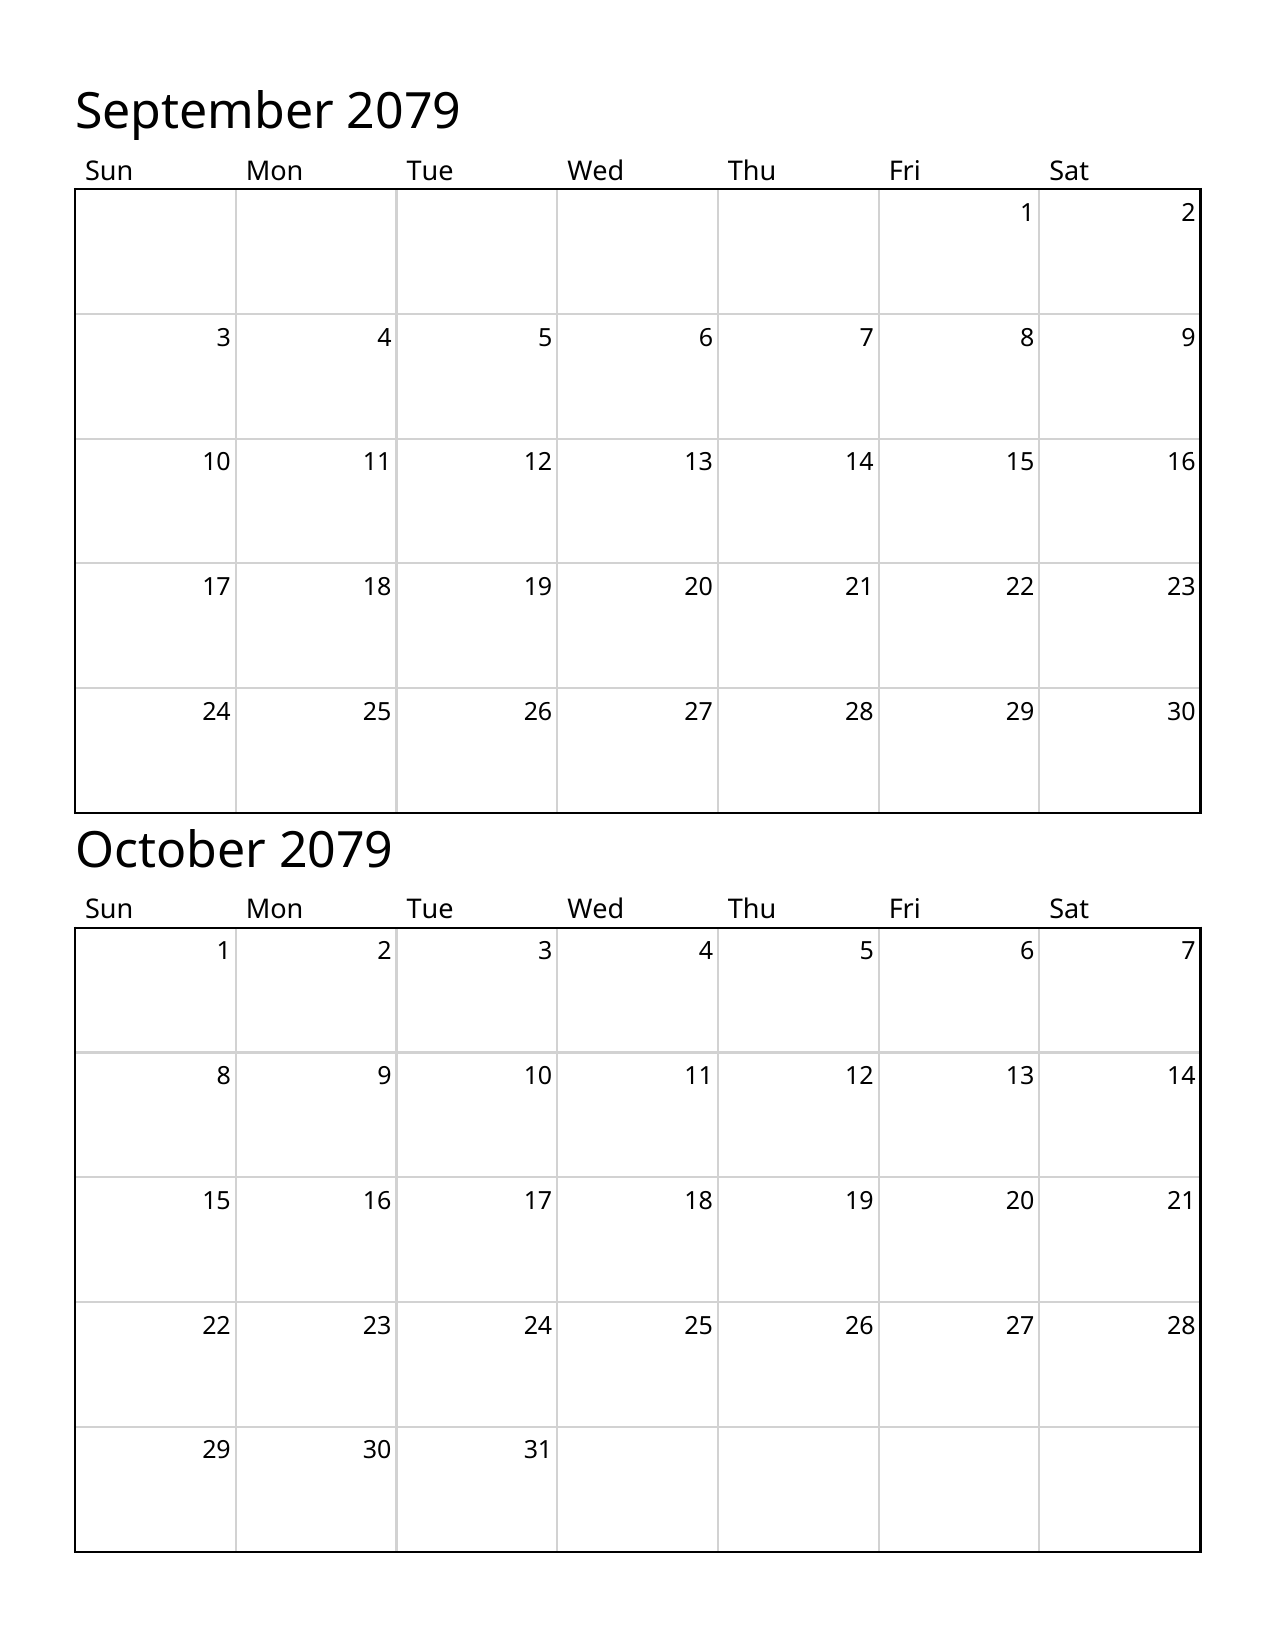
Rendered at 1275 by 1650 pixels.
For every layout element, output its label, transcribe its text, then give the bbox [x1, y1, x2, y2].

table_cell 19 [398, 564, 556, 687]
table_cell 16 [237, 1178, 395, 1301]
table_header [558, 190, 717, 313]
table_cell 8 [76, 1054, 235, 1176]
table_cell 30 [1040, 689, 1199, 812]
table_cell 14 [1040, 1054, 1199, 1176]
table_cell 24 [398, 1303, 556, 1426]
table_header 3 [398, 929, 556, 1051]
table_cell 16 [1040, 440, 1199, 562]
table_cell 19 [719, 1178, 878, 1301]
table_cell 22 [76, 1303, 235, 1426]
table_cell 28 [719, 689, 878, 812]
table_header 2 [1040, 190, 1199, 313]
table_cell 27 [558, 689, 717, 812]
table_cell 25 [237, 689, 395, 812]
table_cell 23 [237, 1303, 395, 1426]
table_cell 15 [880, 440, 1038, 562]
table_cell 8 [880, 315, 1038, 437]
table_cell 20 [880, 1178, 1038, 1301]
subtitle September 2079 [75, 75, 1214, 143]
table_header 1 [76, 929, 235, 1051]
table_header 7 [1040, 929, 1199, 1051]
table_cell 12 [398, 440, 556, 562]
table_cell 4 [237, 315, 395, 437]
table_cell 30 [237, 1428, 395, 1551]
table_cell [719, 1428, 878, 1551]
table_header 2 [237, 929, 395, 1051]
table_cell 26 [398, 689, 556, 812]
table_cell 10 [398, 1054, 556, 1176]
table_cell 13 [558, 440, 717, 562]
table_header 4 [558, 929, 717, 1051]
table_header 1 [880, 190, 1038, 313]
table_cell 7 [719, 315, 878, 437]
table_cell 3 [76, 315, 235, 437]
table_cell 22 [880, 564, 1038, 687]
table_cell [558, 1428, 717, 1551]
table_cell 11 [558, 1054, 717, 1176]
table_cell [880, 1428, 1038, 1551]
text Sun Mon Tue Wed Thu Fri Sat [85, 151, 1214, 188]
table_cell 29 [76, 1428, 235, 1551]
table_cell 10 [76, 440, 235, 562]
table_cell 29 [880, 689, 1038, 812]
table_cell 17 [398, 1178, 556, 1301]
table_cell 23 [1040, 564, 1199, 687]
table_cell 20 [558, 564, 717, 687]
table_cell 18 [237, 564, 395, 687]
table_cell 15 [76, 1178, 235, 1301]
table_cell 17 [76, 564, 235, 687]
table_cell 26 [719, 1303, 878, 1426]
table_header 5 [719, 929, 878, 1051]
table_cell 13 [880, 1054, 1038, 1176]
table_cell 12 [719, 1054, 878, 1176]
table_cell 25 [558, 1303, 717, 1426]
table_cell 21 [1040, 1178, 1199, 1301]
table_cell 27 [880, 1303, 1038, 1426]
subtitle October 2079 [75, 814, 1214, 882]
table_header [237, 190, 395, 313]
table_cell 6 [558, 315, 717, 437]
table_header [719, 190, 878, 313]
text Sun Mon Tue Wed Thu Fri Sat [85, 890, 1214, 927]
table_cell 24 [76, 689, 235, 812]
table_cell 21 [719, 564, 878, 687]
table_cell 18 [558, 1178, 717, 1301]
table_cell 5 [398, 315, 556, 437]
table_header [76, 190, 235, 313]
table_cell 11 [237, 440, 395, 562]
table_header 6 [880, 929, 1038, 1051]
table_cell 9 [237, 1054, 395, 1176]
table_cell 31 [398, 1428, 556, 1551]
table_cell [1040, 1428, 1199, 1551]
table_cell 28 [1040, 1303, 1199, 1426]
table_cell 14 [719, 440, 878, 562]
table_cell 9 [1040, 315, 1199, 437]
table_header [398, 190, 556, 313]
